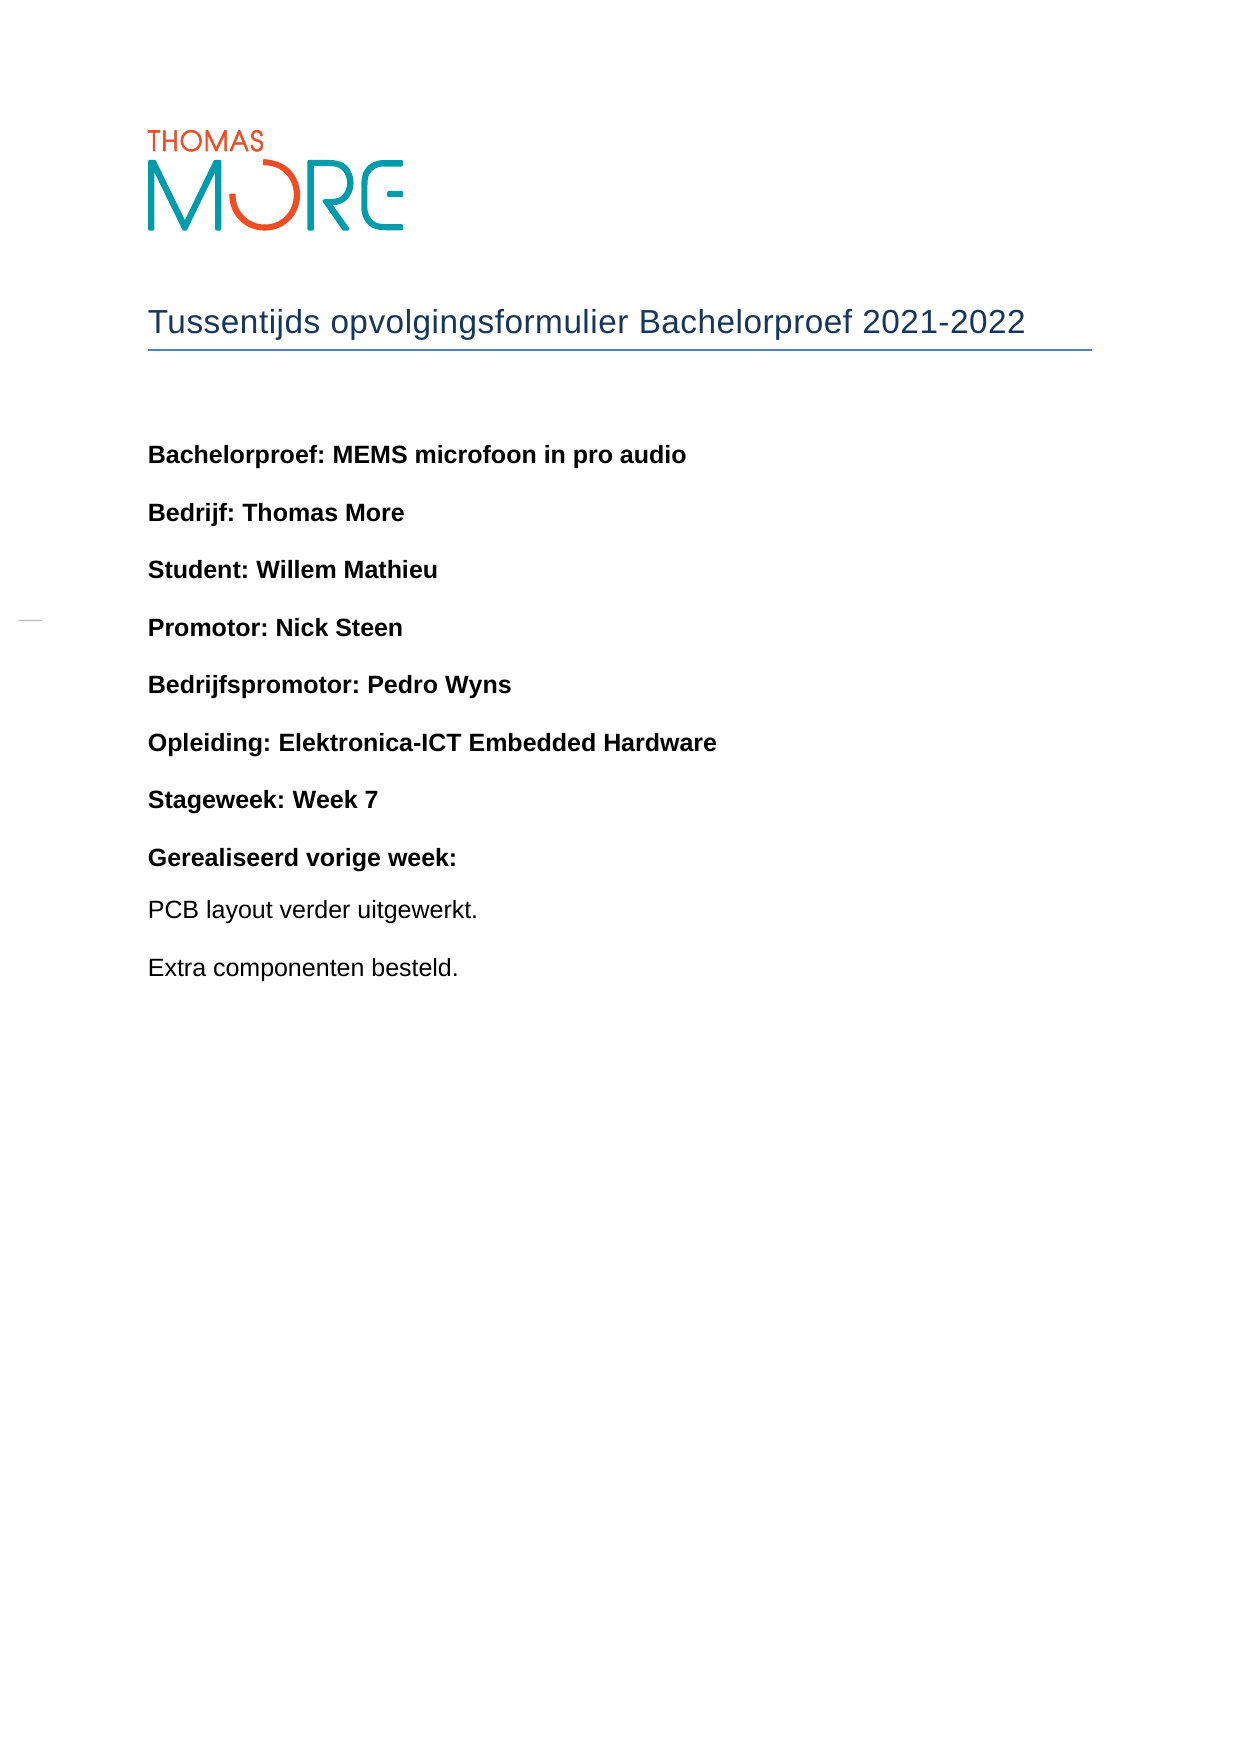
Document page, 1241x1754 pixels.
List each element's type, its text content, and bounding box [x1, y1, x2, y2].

text Extra componenten besteld. [148, 953, 1092, 982]
text Opleiding: Elektronica-ICT Embedded Hardware [148, 728, 1092, 756]
text Bedrijf: Thomas More [148, 498, 1092, 526]
text Bachelorproef: MEMS microfoon in pro audio [148, 440, 1092, 469]
text Gerealiseerd vorige week: [148, 843, 1092, 871]
text Promotor: Nick Steen [148, 613, 1092, 641]
text Bedrijfspromotor: Pedro Wyns [148, 670, 1092, 699]
title Tussentijds opvolgingsformulier Bachelorproef 2021-2022 [148, 303, 1092, 349]
text Stageweek: Week 7 [148, 785, 1092, 814]
text PCB layout verder uitgewerkt. [148, 895, 1092, 924]
text Student: Willem Mathieu [148, 555, 1092, 584]
